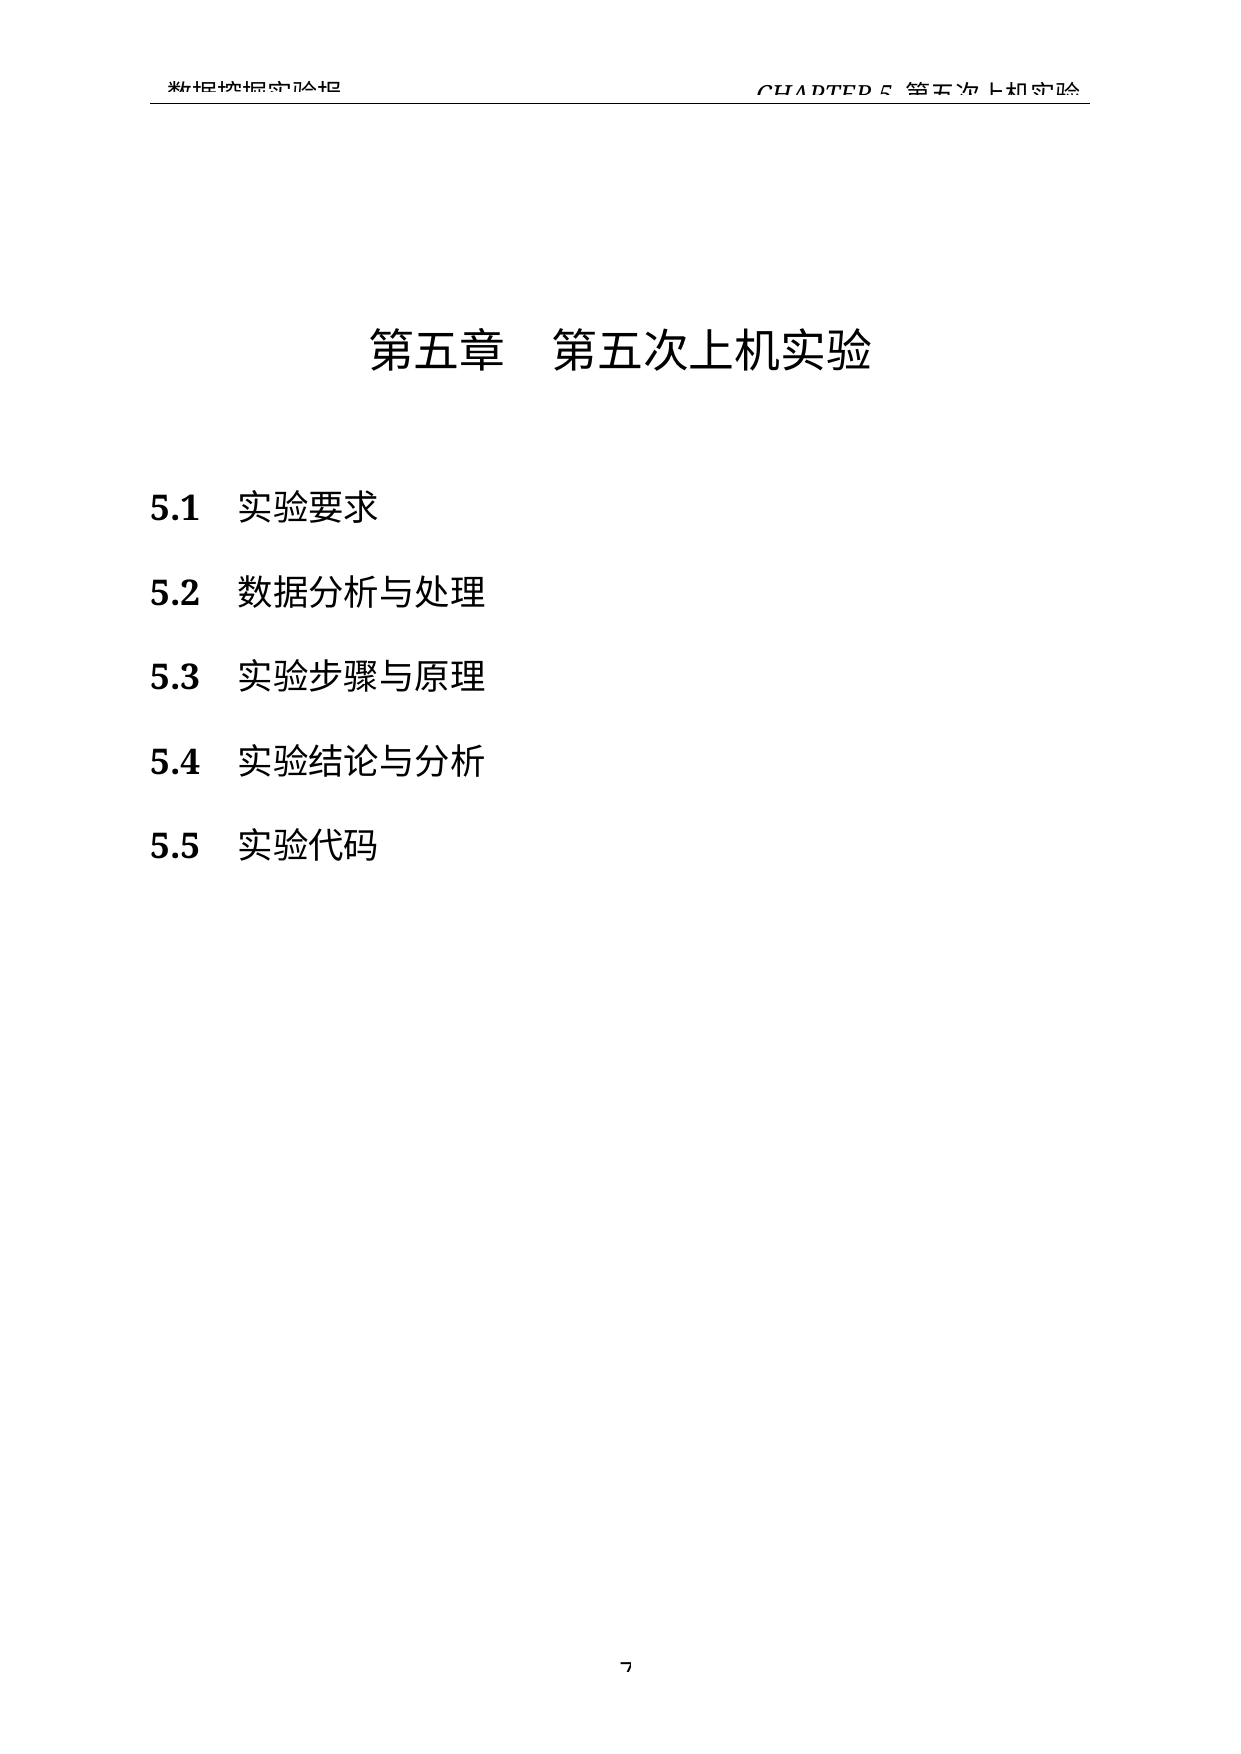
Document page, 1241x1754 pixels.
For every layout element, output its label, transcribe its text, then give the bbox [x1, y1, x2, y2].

text 第五章 第五次上机实验 [368, 319, 1101, 381]
subtitle 实验步骤与原理 [150, 652, 1101, 700]
subtitle 实验结论与分析 [150, 736, 1101, 784]
subtitle 实验要求 [150, 483, 1101, 531]
subtitle 实验代码 [150, 821, 1101, 869]
subtitle 数据分析与处理 [150, 567, 1101, 616]
